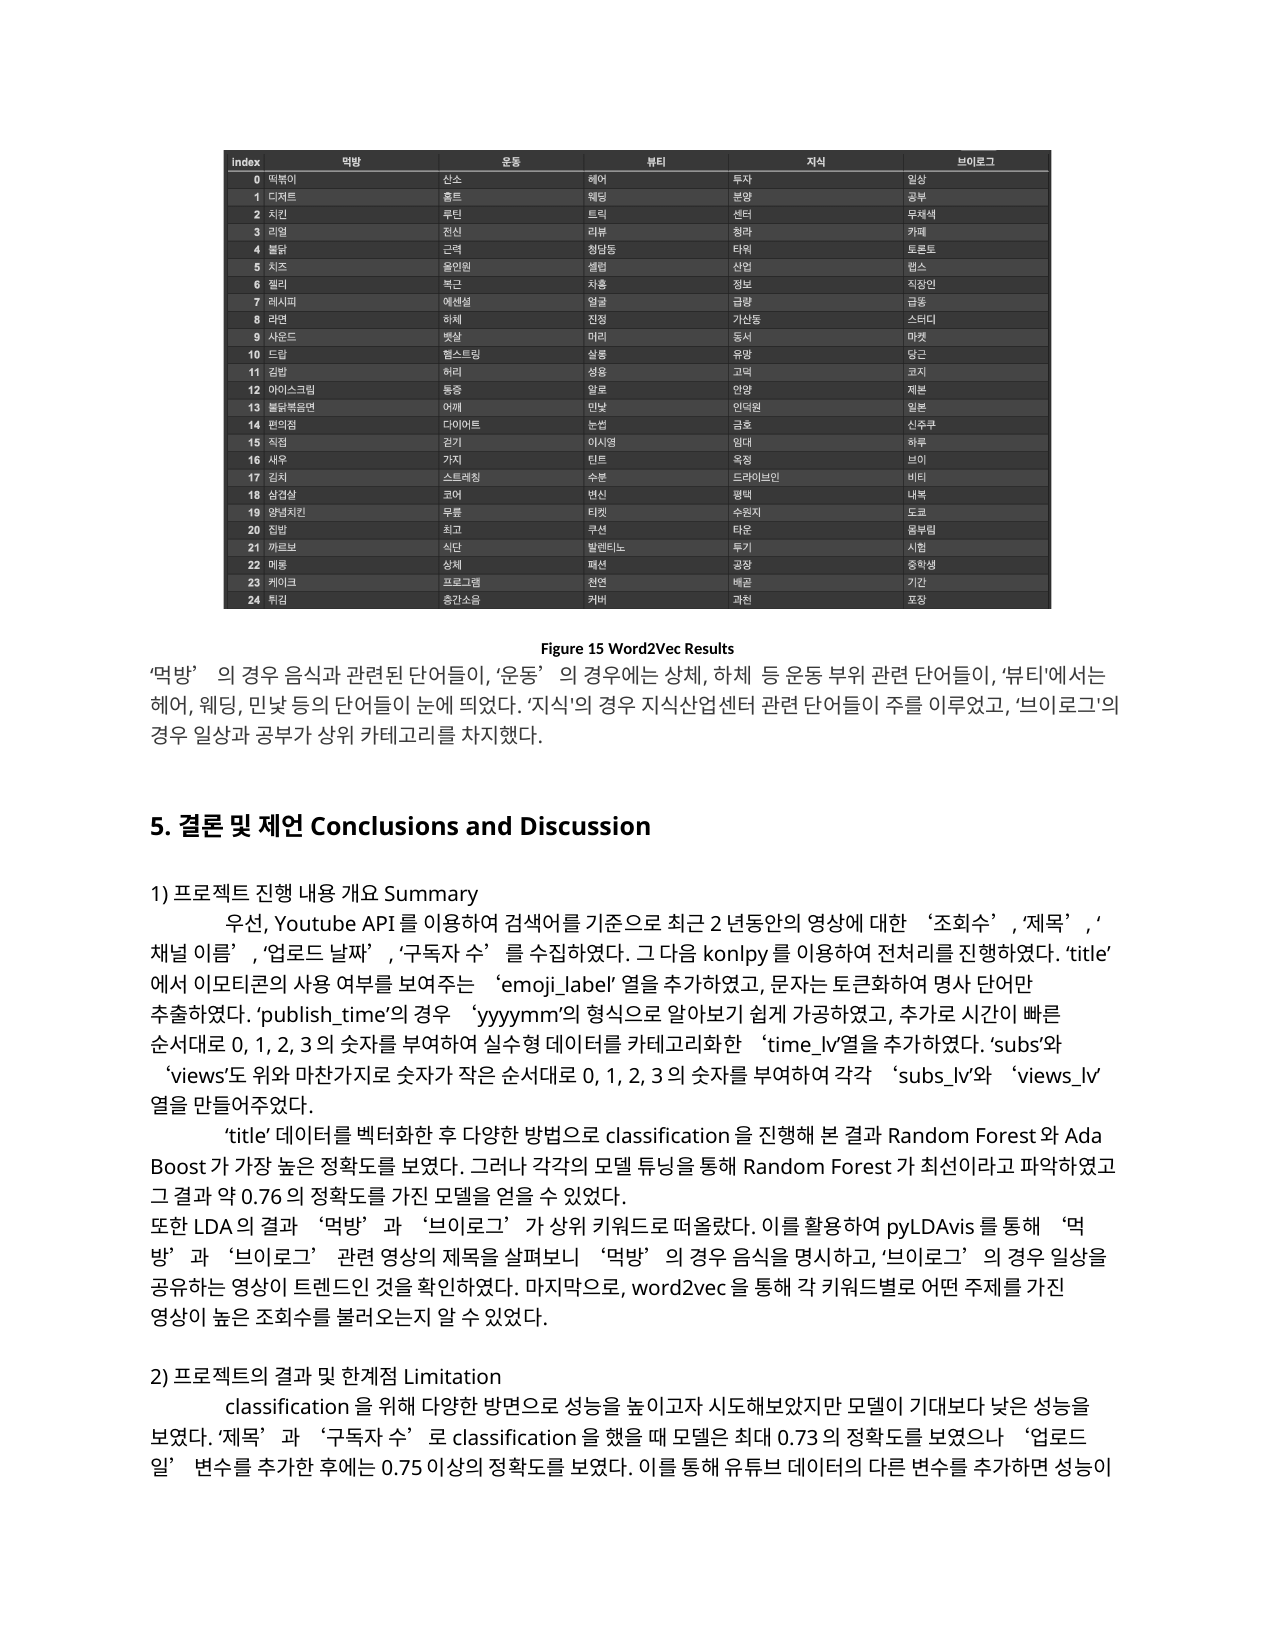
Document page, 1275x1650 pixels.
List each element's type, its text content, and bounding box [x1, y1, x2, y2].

text ‘title’ 데이터를 벡터화한 후 다양한 방법으로 classification을 진행해 본 결과 Random Forest와 Ada Boost가 가장 높은 정확도를 보였다. 그러나 각각의 모델 튜닝을 통해 Random Forest가 최선이라고 파악하였고 그 결과 약 0.76의 정확도를 가진 모델을 얻을 수 있었다. [150, 1119, 1125, 1211]
text 2) 프로젝트의 결과 및 한계점 Limitation [150, 1360, 1125, 1391]
text 1) 프로젝트 진행 내용 개요 Summary [150, 877, 1125, 907]
text 우선, Youtube API를 이용하여 검색어를 기준으로 최근 2년동안의 영상에 대한 ‘조회수’, ‘제목’, ‘채널 이름’, ‘업로드 날짜’, ‘구독자 수’를 수집하였다. 그 다음 konlpy를 이용하여 전처리를 진행하였다. ‘title’에서 이모티콘의 사용 여부를 보여주는 ‘emoji_label’ 열을 추가하였고, 문자는 토큰화하여 명사 단어만 추출하였다. ‘publish_time’의 경우 ‘yyyymm’의 형식으로 알아보기 쉽게 가공하였고, 추가로 시간이 빠른 순서대로 0, 1, 2, 3의 숫자를 부여하여 실수형 데이터를 카테고리화한 ‘time_lv’열을 추가하였다. ‘subs’와 ‘views’도 위와 마찬가지로 숫자가 작은 순서대로 0, 1, 2, 3의 숫자를 부여하여 각각 ‘subs_lv’와 ‘views_lv’열을 만들어주었다. [150, 907, 1125, 1119]
text 또한 LDA의 결과 ‘먹방’과 ‘브이로그’가 상위 키워드로 떠올랐다. 이를 활용하여 pyLDAvis를 통해 ‘먹방’과 ‘브이로그’ 관련 영상의 제목을 살펴보니 ‘먹방’의 경우 음식을 명시하고, ‘브이로그’의 경우 일상을 공유하는 영상이 트렌드인 것을 확인하였다. 마지막으로, word2vec을 통해 각 키워드별로 어떤 주제를 가진 영상이 높은 조회수를 불러오는지 알 수 있었다. [150, 1211, 1125, 1332]
text ‘먹방’ 의 경우 음식과 관련된 단어들이, ‘운동’의 경우에는 상체, 하체 등 운동 부위 관련 단어들이, ‘뷰티'에서는 헤어, 웨딩, 민낯 등의 단어들이 눈에 띄었다. ‘지식'의 경우 지식산업센터 관련 단어들이 주를 이루었고, ‘브이로그'의 경우 일상과 공부가 상위 카테고리를 차지했다. [150, 659, 1125, 750]
text Figure 15 Word2Vec Results [150, 639, 1125, 659]
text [150, 1391, 1125, 1481]
text 5. 결론 및 제언 Conclusions and Discussion [150, 807, 1125, 843]
picture [223, 150, 1052, 609]
